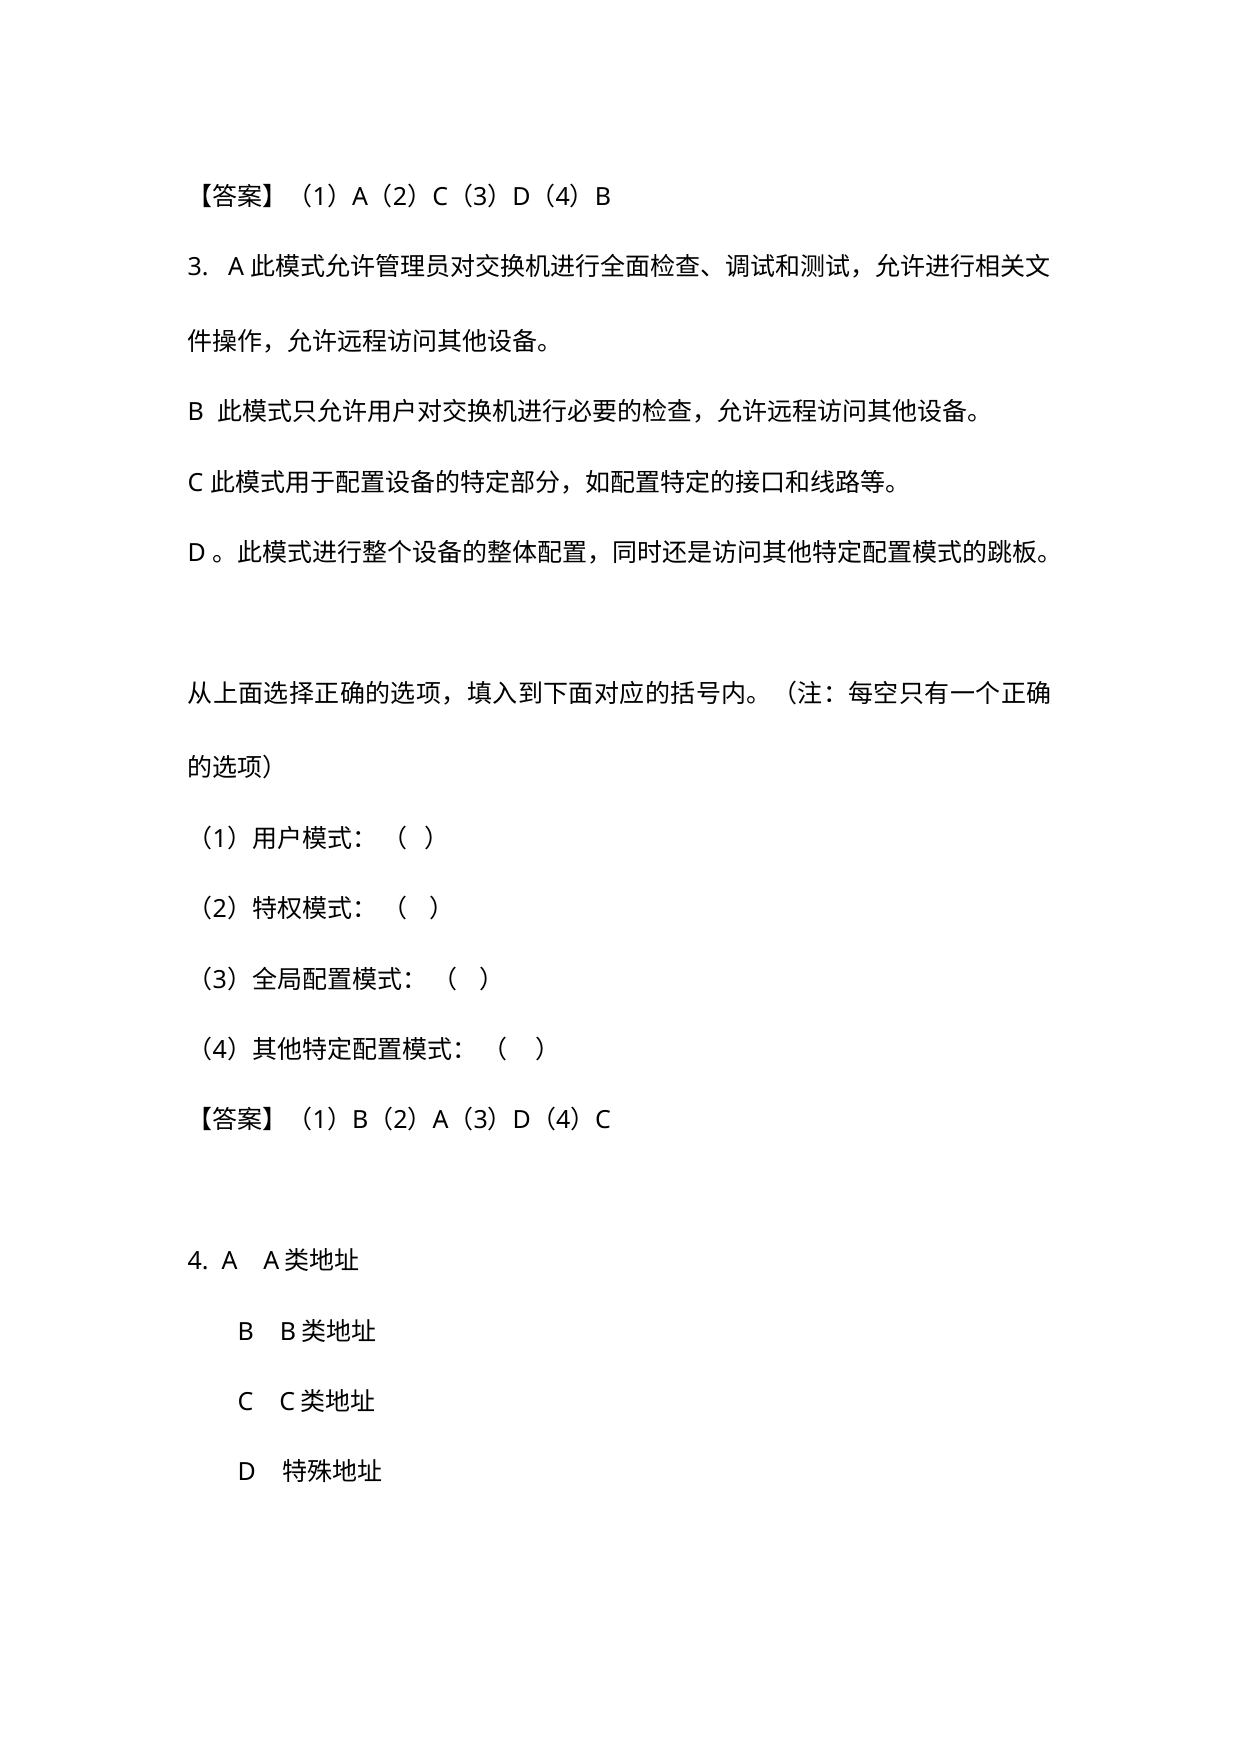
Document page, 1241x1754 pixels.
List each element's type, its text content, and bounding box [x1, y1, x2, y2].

text C 此模式用于配置设备的特定部分，如配置特定的接口和线路等。 [187, 448, 1053, 513]
text 从上面选择正确的选项，填入到下面对应的括号内。（注：每空只有一个正确的选项） [187, 659, 1053, 798]
text （2）特权模式： （ ） [187, 874, 1053, 939]
text B B类地址 [187, 1297, 1053, 1362]
text （3）全局配置模式： （ ） [187, 945, 1053, 1010]
text （1）用户模式： （ ） [187, 804, 1053, 869]
text D 。此模式进行整个设备的整体配置，同时还是访问其他特定配置模式的跳板。 [187, 518, 1053, 583]
text 【答案】（1）B（2）A（3）D（4）C [187, 1086, 1053, 1151]
text 【答案】（1）A（2）C（3）D（4）B [187, 162, 1053, 227]
text B 此模式只允许用户对交换机进行必要的检查，允许远程访问其他设备。 [187, 377, 1053, 442]
text （4）其他特定配置模式： （ ） [187, 1015, 1053, 1080]
text C C类地址 [187, 1367, 1053, 1432]
text D 特殊地址 [187, 1437, 1053, 1502]
list A 此模式允许管理员对交换机进行全面检查、调试和测试，允许进行相关文件操作，允许远程访问其他设备。 [187, 232, 1053, 372]
list A A类地址 [187, 1226, 1053, 1291]
